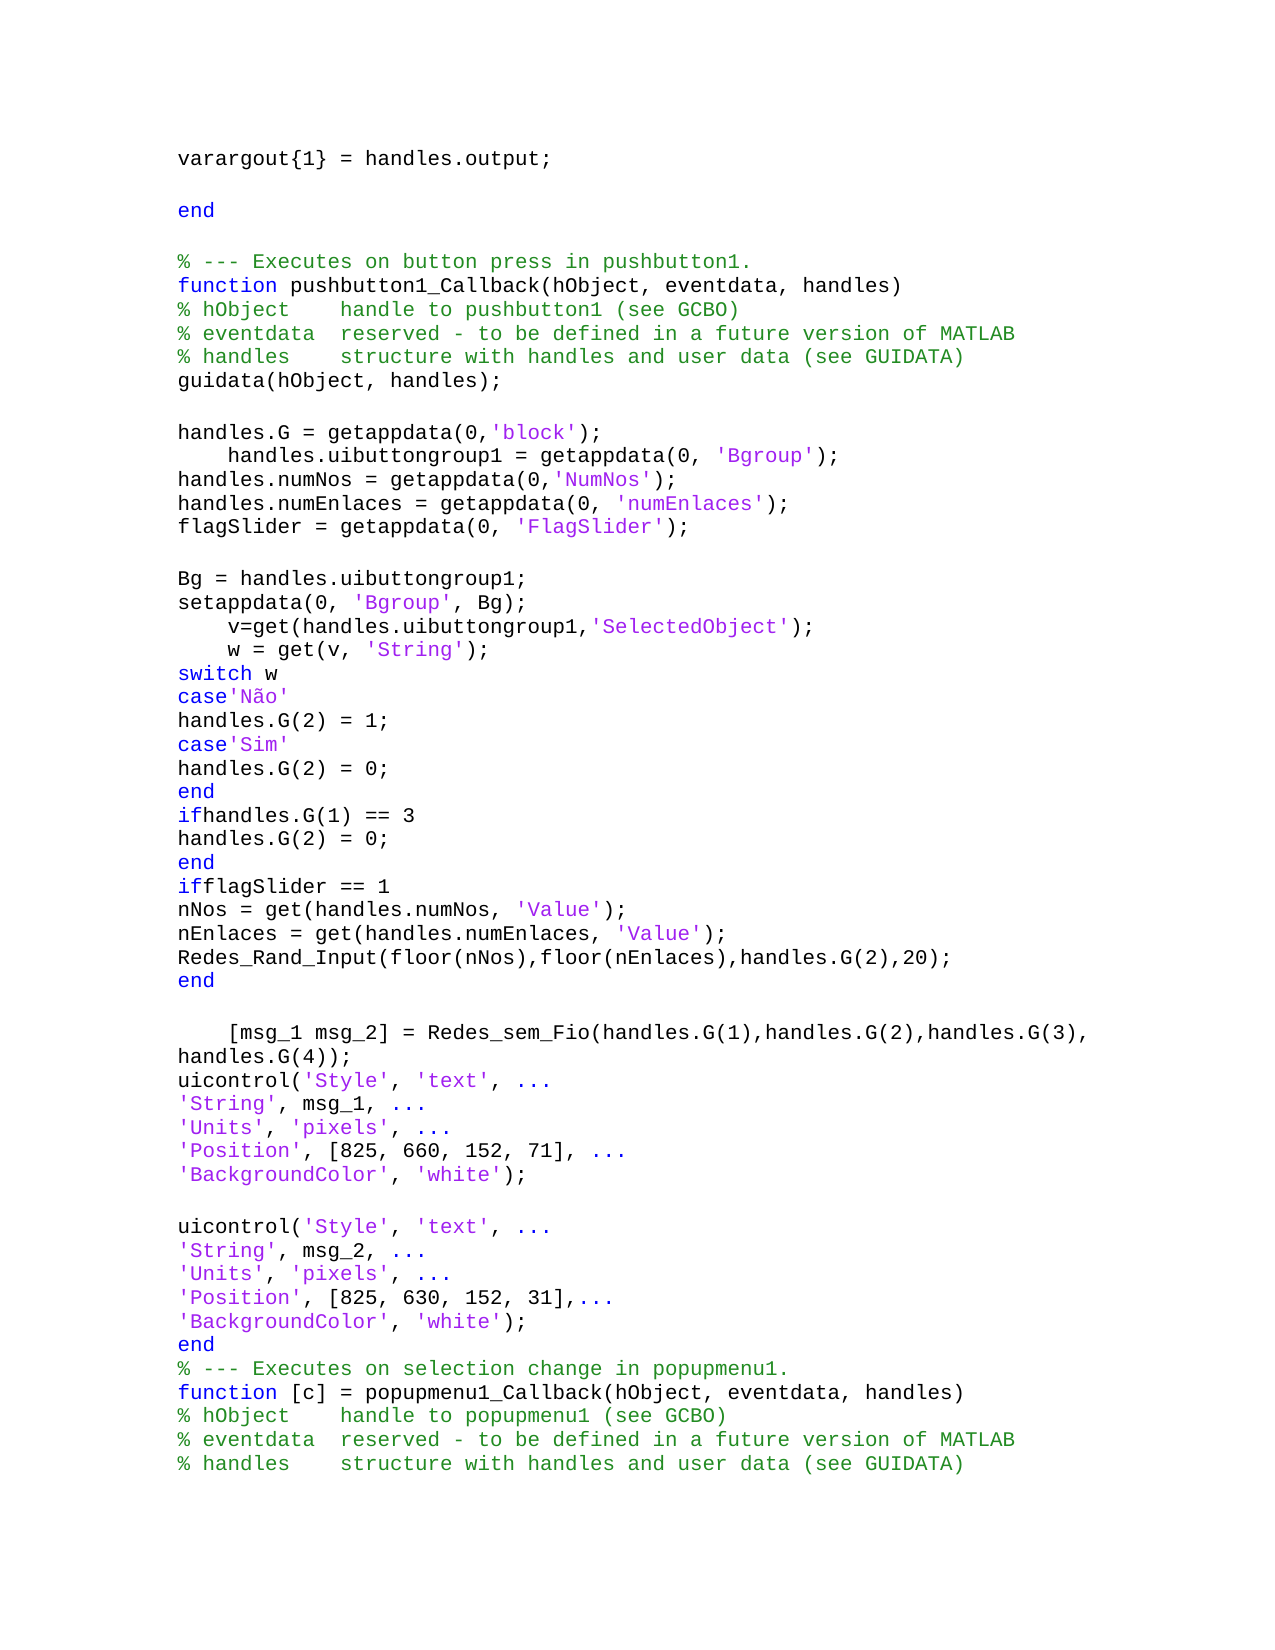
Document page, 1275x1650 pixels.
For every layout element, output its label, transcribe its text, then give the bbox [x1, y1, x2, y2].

text 'String', msg_1, ... [177, 1093, 1098, 1117]
text % eventdata reserved - to be defined in a future version of MATLAB [177, 322, 1098, 346]
text ifhandles.G(1) == 3 [177, 805, 1098, 828]
text [msg_1 msg_2] = Redes_sem_Fio(handles.G(1),handles.G(2),handles.G(3), handles.G(4)); [177, 1022, 1098, 1069]
text w = get(v, 'String'); [177, 639, 1098, 663]
text handles.uibuttongroup1 = getappdata(0, 'Bgroup'); [177, 445, 1098, 469]
text varargout{1} = handles.output; [177, 148, 1098, 171]
text handles.G(2) = 0; [177, 828, 1098, 852]
text % hObject handle to popupmenu1 (see GCBO) [177, 1405, 1098, 1429]
text end [177, 970, 1098, 994]
text case'Não' [177, 687, 1098, 710]
text 'String', msg_2, ... [177, 1240, 1098, 1263]
text switch w [177, 663, 1098, 687]
text Bg = handles.uibuttongroup1; [177, 568, 1098, 592]
text case'Sim' [177, 734, 1098, 757]
text 'Units', 'pixels', ... [177, 1117, 1098, 1141]
text nEnlaces = get(handles.numEnlaces, 'Value'); [177, 923, 1098, 947]
text % eventdata reserved - to be defined in a future version of MATLAB [177, 1429, 1098, 1453]
text uicontrol('Style', 'text', ... [177, 1069, 1098, 1093]
text 'Position', [825, 660, 152, 71], ... [177, 1141, 1098, 1164]
text end [177, 199, 1098, 223]
text % --- Executes on selection change in popupmenu1. [177, 1358, 1098, 1382]
text nNos = get(handles.numNos, 'Value'); [177, 899, 1098, 923]
text v=get(handles.uibuttongroup1,'SelectedObject'); [177, 616, 1098, 639]
text guidata(hObject, handles); [177, 370, 1098, 393]
text handles.numNos = getappdata(0,'NumNos'); [177, 469, 1098, 493]
text % handles structure with handles and user data (see GUIDATA) [177, 346, 1098, 370]
text ifflagSlider == 1 [177, 876, 1098, 899]
text function pushbutton1_Callback(hObject, eventdata, handles) [177, 275, 1098, 299]
text 'BackgroundColor', 'white'); [177, 1311, 1098, 1334]
text handles.G = getappdata(0,'block'); [177, 422, 1098, 445]
text flagSlider = getappdata(0, 'FlagSlider'); [177, 516, 1098, 540]
text handles.numEnlaces = getappdata(0, 'numEnlaces'); [177, 493, 1098, 516]
text function [c] = popupmenu1_Callback(hObject, eventdata, handles) [177, 1382, 1098, 1405]
text setappdata(0, 'Bgroup', Bg); [177, 592, 1098, 616]
text % --- Executes on button press in pushbutton1. [177, 252, 1098, 275]
text % hObject handle to pushbutton1 (see GCBO) [177, 299, 1098, 322]
text % handles structure with handles and user data (see GUIDATA) [177, 1453, 1098, 1476]
text handles.G(2) = 1; [177, 710, 1098, 734]
text Redes_Rand_Input(floor(nNos),floor(nEnlaces),handles.G(2),20); [177, 947, 1098, 970]
text 'BackgroundColor', 'white'); [177, 1164, 1098, 1188]
text end [177, 852, 1098, 876]
text handles.G(2) = 0; [177, 757, 1098, 781]
text 'Units', 'pixels', ... [177, 1263, 1098, 1287]
text end [177, 781, 1098, 805]
text uicontrol('Style', 'text', ... [177, 1216, 1098, 1240]
text end [177, 1334, 1098, 1358]
text 'Position', [825, 630, 152, 31],... [177, 1287, 1098, 1311]
